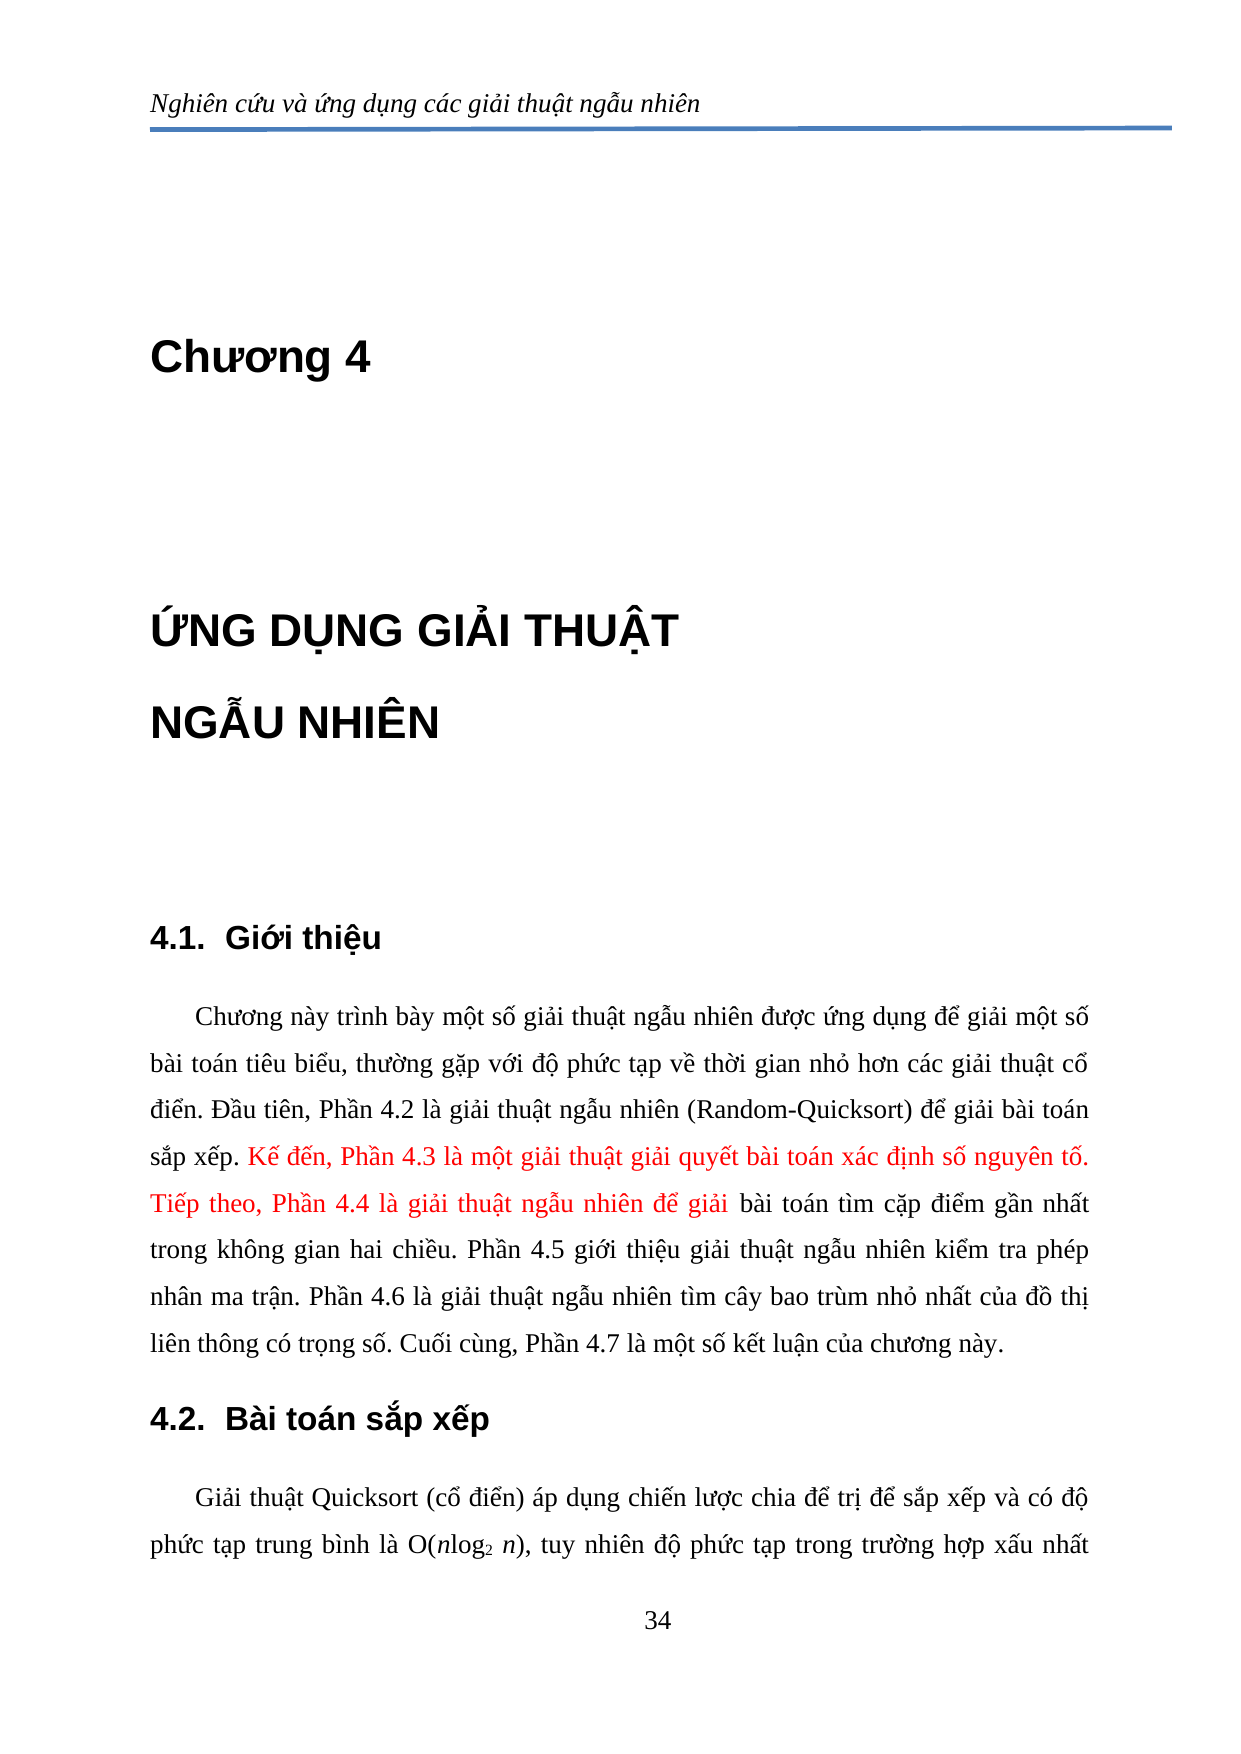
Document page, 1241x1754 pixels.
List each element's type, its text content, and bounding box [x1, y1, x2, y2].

subtitle Bài toán sắp xếp [150, 1399, 1090, 1437]
subtitle Chương 4 [150, 329, 1090, 382]
text NGẪU NHIÊN [150, 695, 1090, 748]
text ỨNG DỤNG GIẢI THUẬT [150, 604, 1090, 656]
subtitle Giới thiệu [150, 918, 1090, 956]
text Chương này trình bày một số giải thuật ngẫu nhiên được ứng dụng để giải một số bài toán tiêu biểu, thường gặp với độ phức tạp về thời gian nhỏ hơn các giải thuật cổ điển. Đầu tiên, Phần 4.2 là giải thuật ngẫu nhiên (Random-Quicksort) để giải bài toán sắp xếp. Kế đến, Phần 4.3 là một giải thuật giải quyết bài toán xác định số nguyên tố. Tiếp theo, Phần 4.4 là giải thuật ngẫu nhiên để giải bài toán tìm cặp điểm gần nhất trong không gian hai chiều. Phần 4.5 giới thiệu giải thuật ngẫu nhiên kiểm tra phép nhân ma trận. Phần 4.6 là giải thuật ngẫu nhiên tìm cây bao trùm nhỏ nhất của đồ thị liên thông có trọng số. Cuối cùng, Phần 4.7 là một số kết luận của chương này. [150, 1000, 1090, 1358]
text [150, 1481, 1090, 1559]
